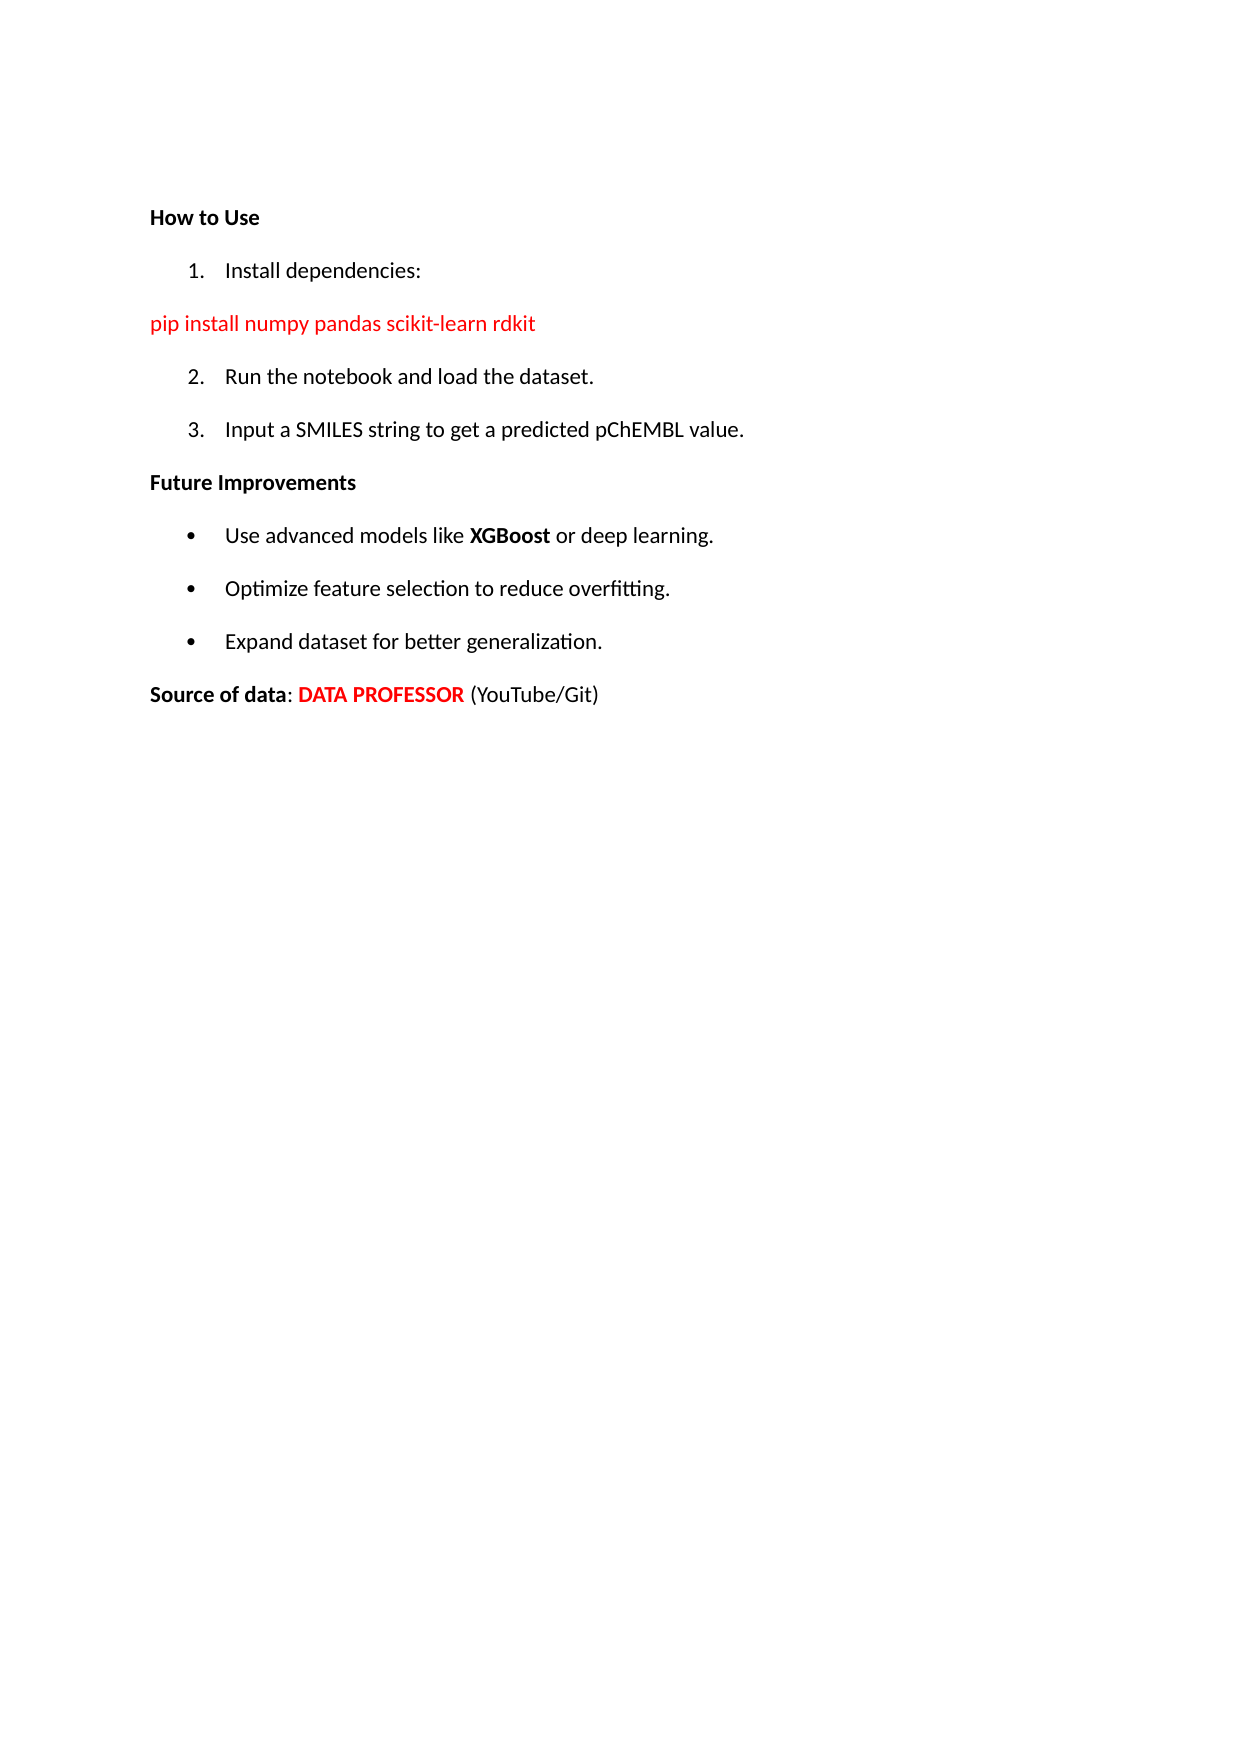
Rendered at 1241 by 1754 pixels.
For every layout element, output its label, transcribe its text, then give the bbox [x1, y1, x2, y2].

list Run the notebook and load the dataset. [187, 362, 1090, 390]
text Future Improvements [150, 468, 1090, 496]
text Source of data: DATA PROFESSOR (YouTube/Git) [150, 680, 1090, 708]
list Optimize feature selection to reduce overfitting. [187, 574, 1090, 602]
text pip install numpy pandas scikit-learn rdkit [150, 309, 1090, 337]
list Expand dataset for better generalization. [187, 627, 1090, 655]
text How to Use [150, 203, 1090, 231]
list Use advanced models like XGBoost or deep learning. [187, 521, 1090, 549]
list Install dependencies: [187, 256, 1090, 284]
list Input a SMILES string to get a predicted pChEMBL value. [187, 415, 1090, 443]
